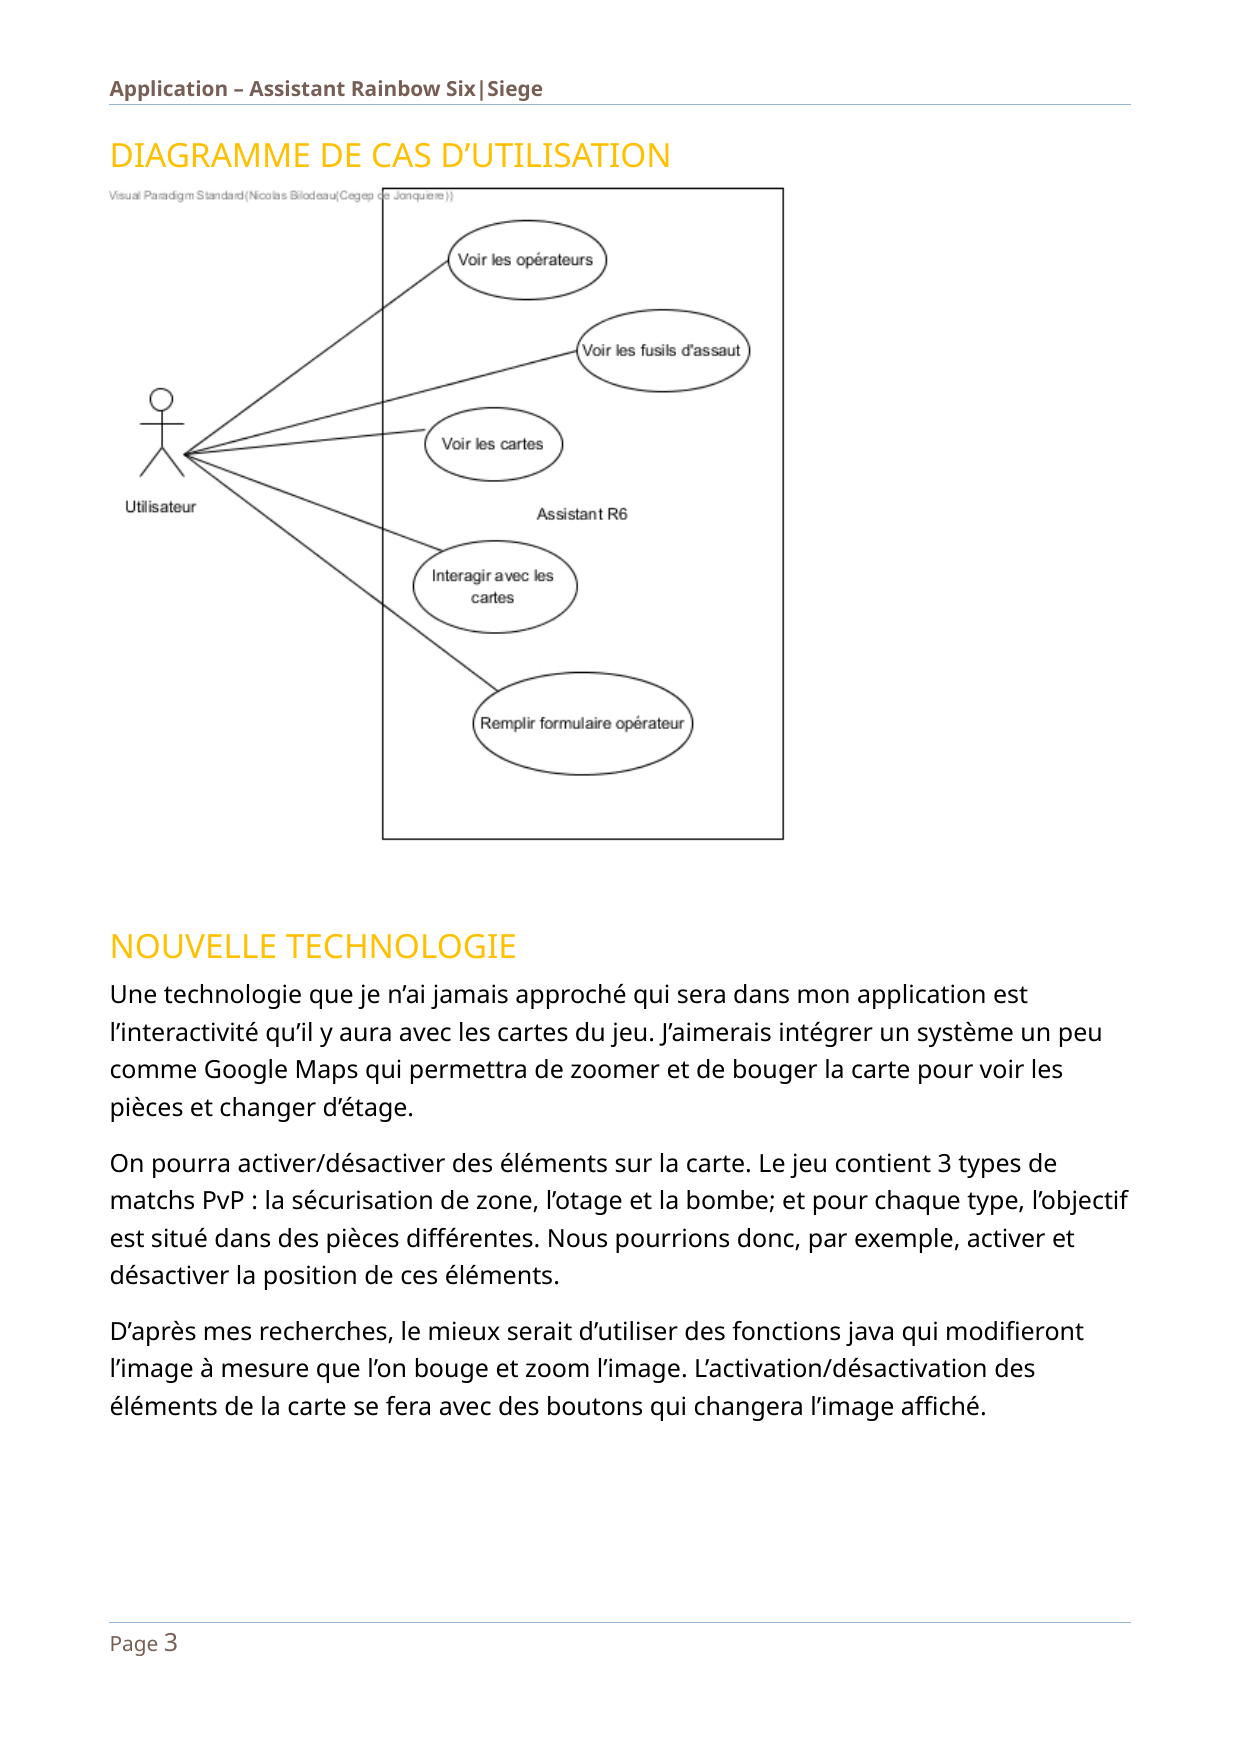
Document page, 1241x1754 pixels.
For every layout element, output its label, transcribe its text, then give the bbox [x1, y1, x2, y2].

text On pourra activer/désactiver des éléments sur la carte. Le jeu contient 3 types de matchs PvP : la sécurisation de zone, l’otage et la bombe; et pour chaque type, l’objectif est situé dans des pièces différentes. Nous pourrions donc, par exemple, activer et désactiver la position de ces éléments. [109, 1145, 1131, 1292]
picture [109, 185, 789, 846]
subtitle Nouvelle technologie [109, 923, 1131, 969]
subtitle Diagramme de cas d’utilisation [109, 132, 1131, 177]
text D’après mes recherches, le mieux serait d’utiliser des fonctions java qui modifieront l’image à mesure que l’on bouge et zoom l’image. L’activation/désactivation des éléments de la carte se fera avec des boutons qui changera l’image affiché. [109, 1314, 1131, 1423]
text Une technologie que je n’ai jamais approché qui sera dans mon application est l’interactivité qu’il y aura avec les cartes du jeu. J’aimerais intégrer un système un peu comme Google Maps qui permettra de zoomer et de bouger la carte pour voir les pièces et changer d’étage. [109, 977, 1131, 1123]
